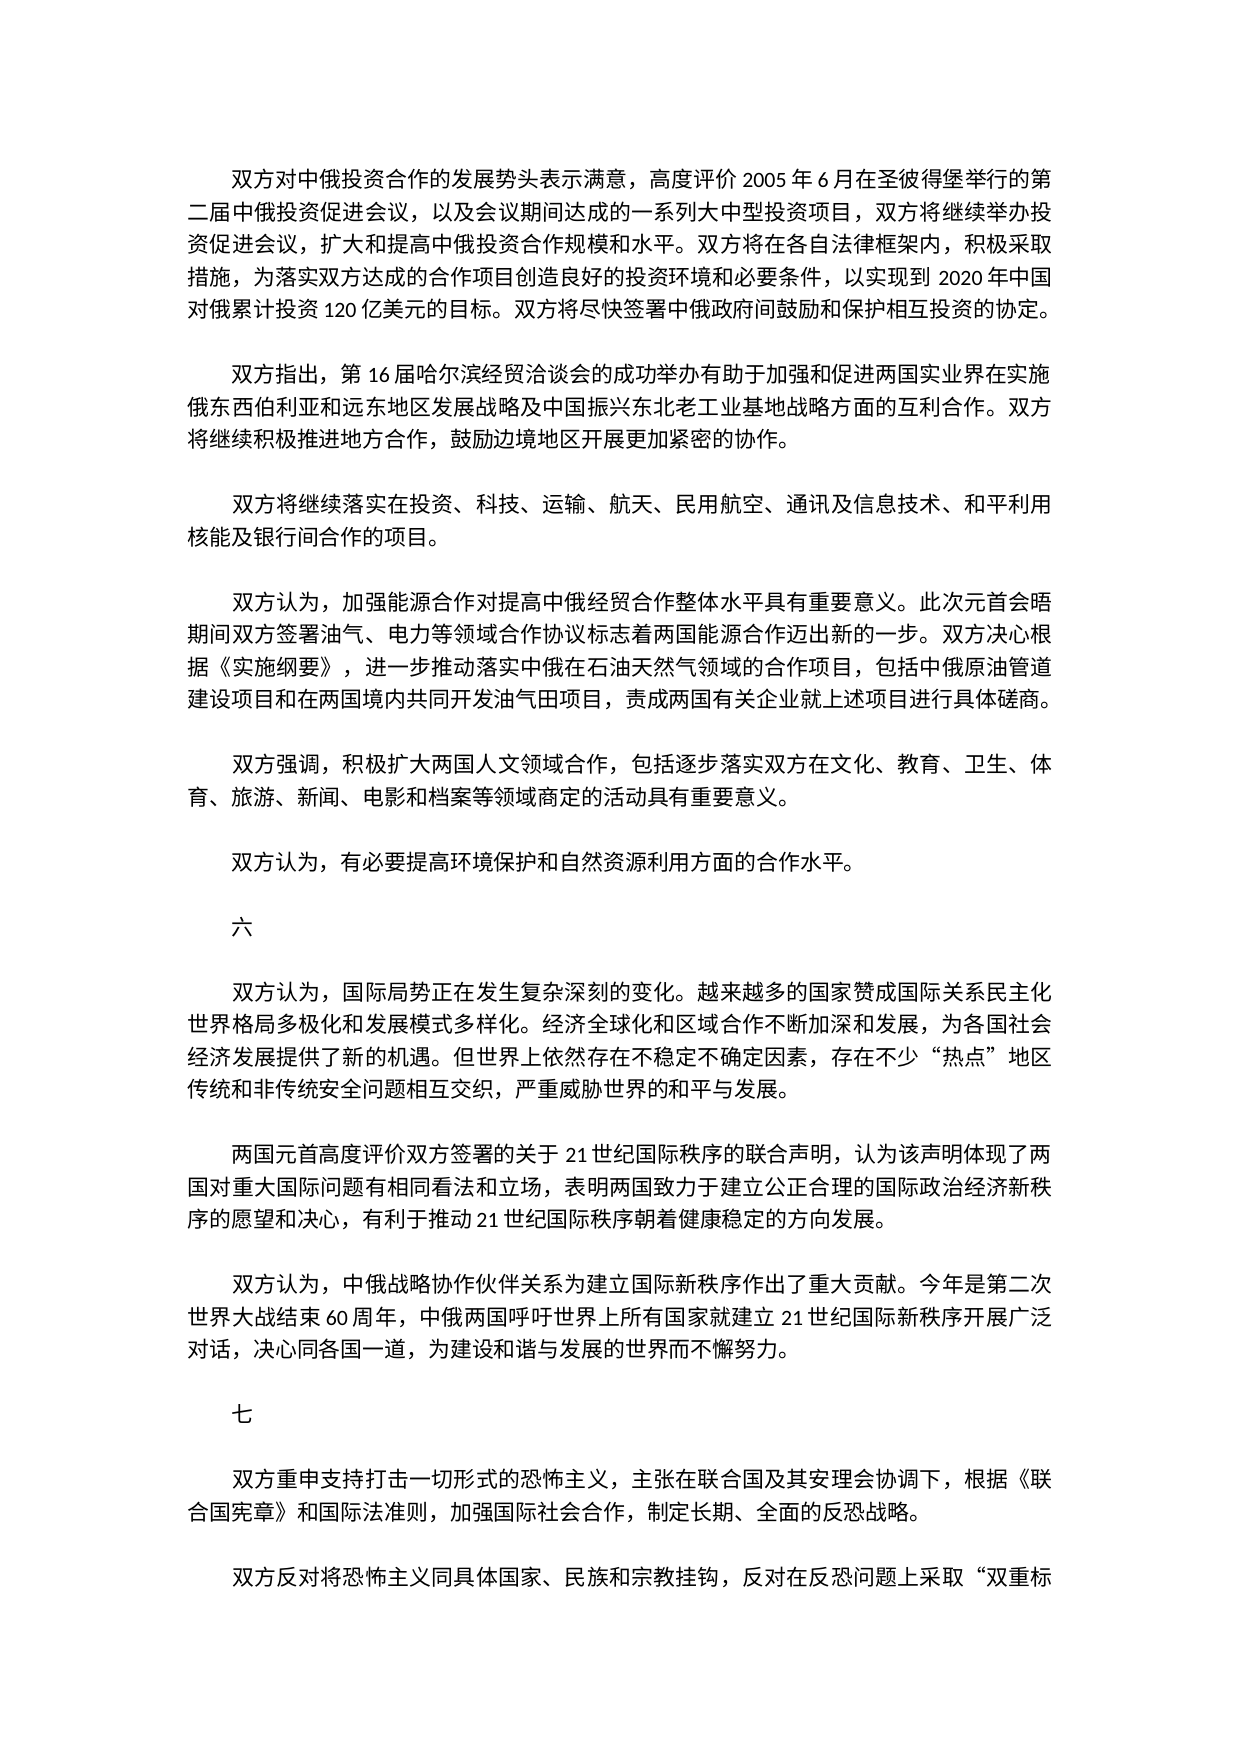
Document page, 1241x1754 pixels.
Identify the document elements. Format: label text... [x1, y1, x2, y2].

text 双方认为，国际局势正在发生复杂深刻的变化。越来越多的国家赞成国际关系民主化、世界格局多极化和发展模式多样化。经济全球化和区域合作不断加深和发展，为各国社会经济发展提供了新的机遇。但世界上依然存在不稳定不确定因素，存在不少“热点”地区。传统和非传统安全问题相互交织，严重威胁世界的和平与发展。 [187, 974, 1053, 1104]
text 双方对中俄投资合作的发展势头表示满意，高度评价2005年6月在圣彼得堡举行的第二届中俄投资促进会议，以及会议期间达成的一系列大中型投资项目，双方将继续举办投资促进会议，扩大和提高中俄投资合作规模和水平。双方将在各自法律框架内，积极采取措施，为落实双方达成的合作项目创造良好的投资环境和必要条件，以实现到2020年中国对俄累计投资120亿美元的目标。双方将尽快签署中俄政府间鼓励和保护相互投资的协定。 [187, 162, 1053, 324]
text 双方认为，中俄战略协作伙伴关系为建立国际新秩序作出了重大贡献。今年是第二次世界大战结束60周年，中俄两国呼吁世界上所有国家就建立21世纪国际新秩序开展广泛对话，决心同各国一道，为建设和谐与发展的世界而不懈努力。 [187, 1267, 1053, 1364]
text 七 [187, 1397, 1053, 1429]
text 双方认为，加强能源合作对提高中俄经贸合作整体水平具有重要意义。此次元首会晤期间双方签署油气、电力等领域合作协议标志着两国能源合作迈出新的一步。双方决心根据《实施纲要》，进一步推动落实中俄在石油天然气领域的合作项目，包括中俄原油管道建设项目和在两国境内共同开发油气田项目，责成两国有关企业就上述项目进行具体磋商。 [187, 584, 1053, 714]
text 双方指出，第16届哈尔滨经贸洽谈会的成功举办有助于加强和促进两国实业界在实施俄东西伯利亚和远东地区发展战略及中国振兴东北老工业基地战略方面的互利合作。双方将继续积极推进地方合作，鼓励边境地区开展更加紧密的协作。 [187, 357, 1053, 454]
text 两国元首高度评价双方签署的关于21世纪国际秩序的联合声明，认为该声明体现了两国对重大国际问题有相同看法和立场，表明两国致力于建立公正合理的国际政治经济新秩序的愿望和决心，有利于推动21世纪国际秩序朝着健康稳定的方向发展。 [187, 1137, 1053, 1234]
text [187, 1559, 1053, 1592]
text 双方将继续落实在投资、科技、运输、航天、民用航空、通讯及信息技术、和平利用核能及银行间合作的项目。 [187, 487, 1053, 552]
text 双方重申支持打击一切形式的恐怖主义，主张在联合国及其安理会协调下，根据《联合国宪章》和国际法准则，加强国际社会合作，制定长期、全面的反恐战略。 [187, 1462, 1053, 1527]
text 双方认为，有必要提高环境保护和自然资源利用方面的合作水平。 [187, 844, 1053, 877]
text 双方强调，积极扩大两国人文领域合作，包括逐步落实双方在文化、教育、卫生、体育、旅游、新闻、电影和档案等领域商定的活动具有重要意义。 [187, 747, 1053, 812]
text 六 [187, 909, 1053, 942]
